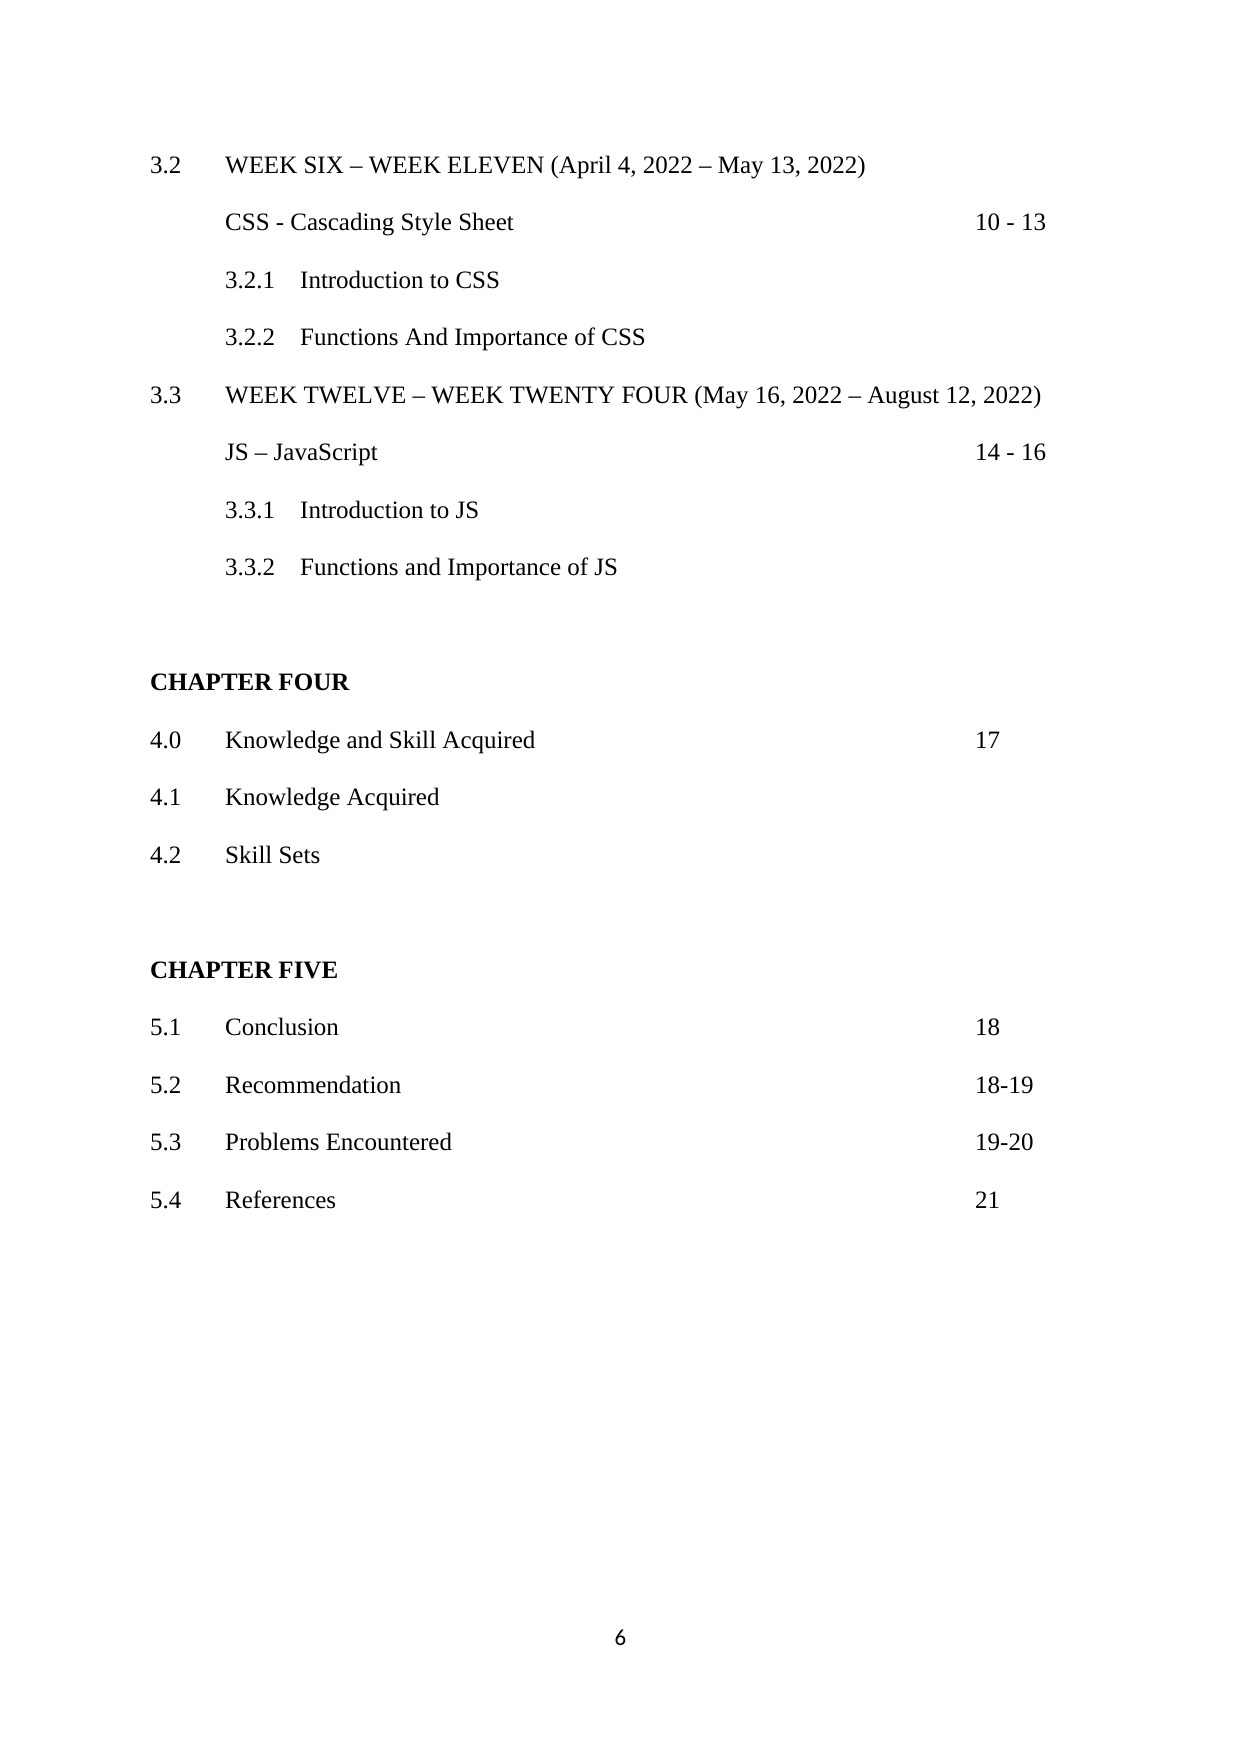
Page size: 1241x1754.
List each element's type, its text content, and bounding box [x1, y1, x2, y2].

text 3.3 WEEK TWELVE – WEEK TWENTY FOUR (May 16, 2022 – August 12, 2022) [150, 380, 1090, 409]
text 4.0 Knowledge and Skill Acquired 17 [150, 725, 1090, 754]
text 3.3.2 Functions and Importance of JS [150, 552, 1090, 581]
text 3.2 WEEK SIX – WEEK ELEVEN (April 4, 2022 – May 13, 2022) [150, 150, 1090, 179]
text CHAPTER FOUR [150, 667, 1090, 696]
text 5.1 Conclusion 18 5.2 Recommendation 18-19 [150, 1012, 1090, 1099]
text CHAPTER FIVE [150, 955, 1090, 984]
text 4.2 Skill Sets [150, 840, 1090, 869]
text 3.2.1 Introduction to CSS [150, 265, 1090, 294]
text 5.4 References 21 [150, 1185, 1090, 1214]
text CSS - Cascading Style Sheet 10 - 13 [150, 207, 1090, 236]
text JS – JavaScript 14 - 16 [150, 437, 1090, 466]
text 4.1 Knowledge Acquired [150, 782, 1090, 811]
text 3.2.2 Functions And Importance of CSS [150, 322, 1090, 351]
text 3.3.1 Introduction to JS [150, 495, 1090, 524]
text 5.3 Problems Encountered 19-20 [150, 1127, 1090, 1156]
